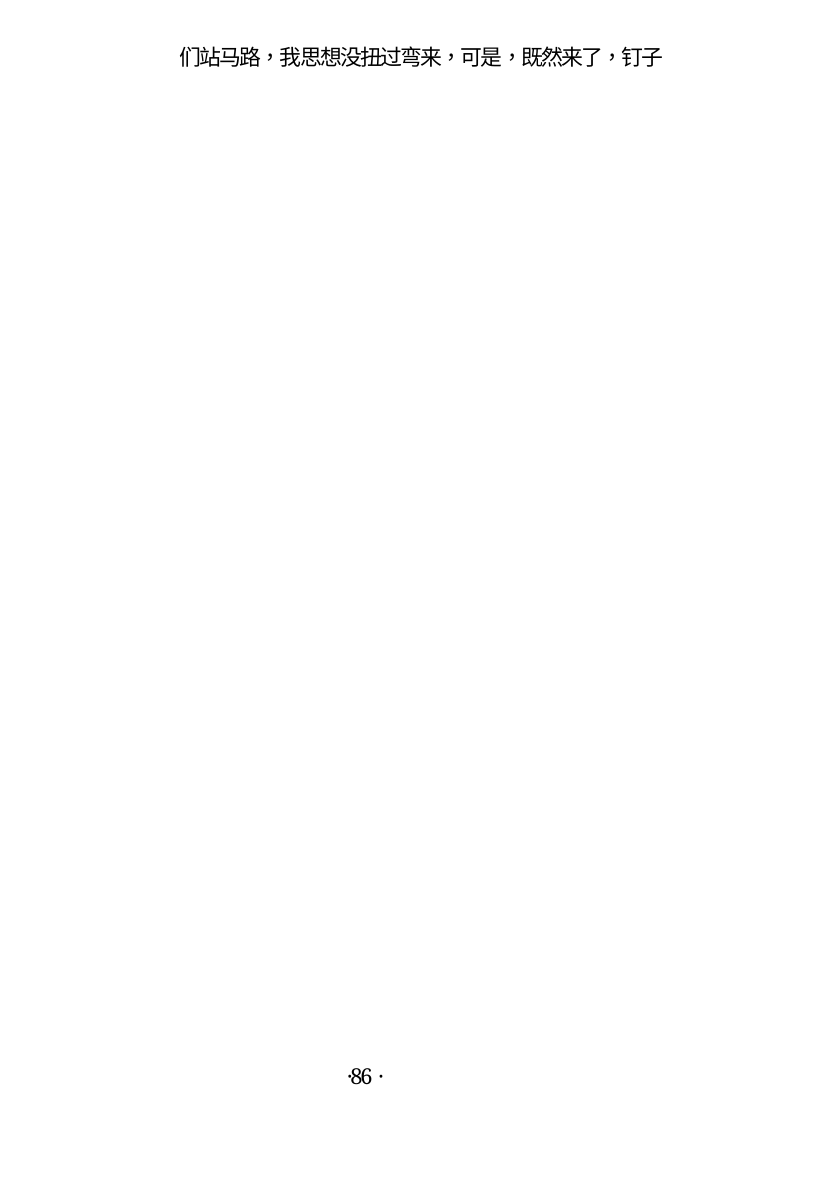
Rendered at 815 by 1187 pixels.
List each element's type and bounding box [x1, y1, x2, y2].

text [92, 42, 670, 71]
